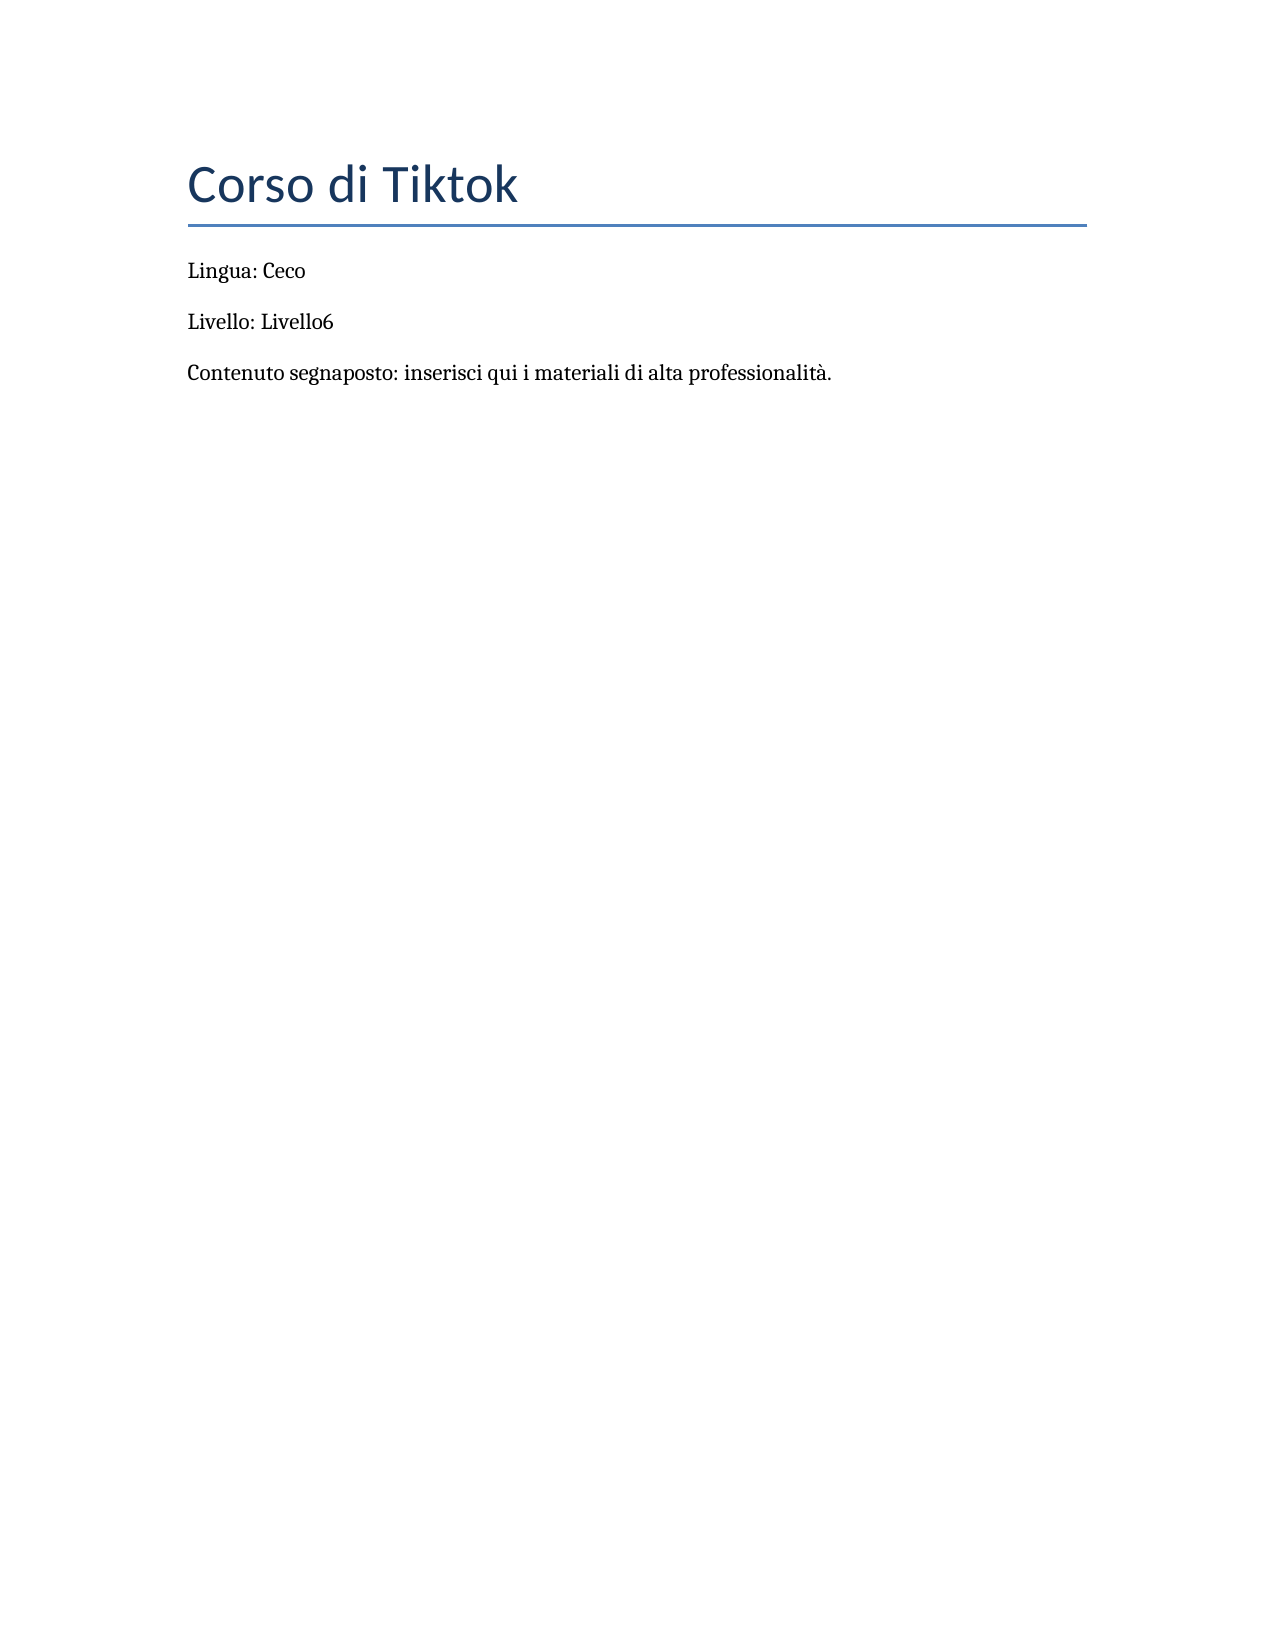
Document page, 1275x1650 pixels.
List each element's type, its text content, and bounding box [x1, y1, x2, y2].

text Livello: Livello6 [187, 309, 1087, 335]
text Lingua: Ceco [187, 258, 1087, 284]
title Corso di Tiktok [187, 150, 1087, 227]
text Contenuto segnaposto: inserisci qui i materiali di alta professionalità. [187, 360, 1087, 386]
